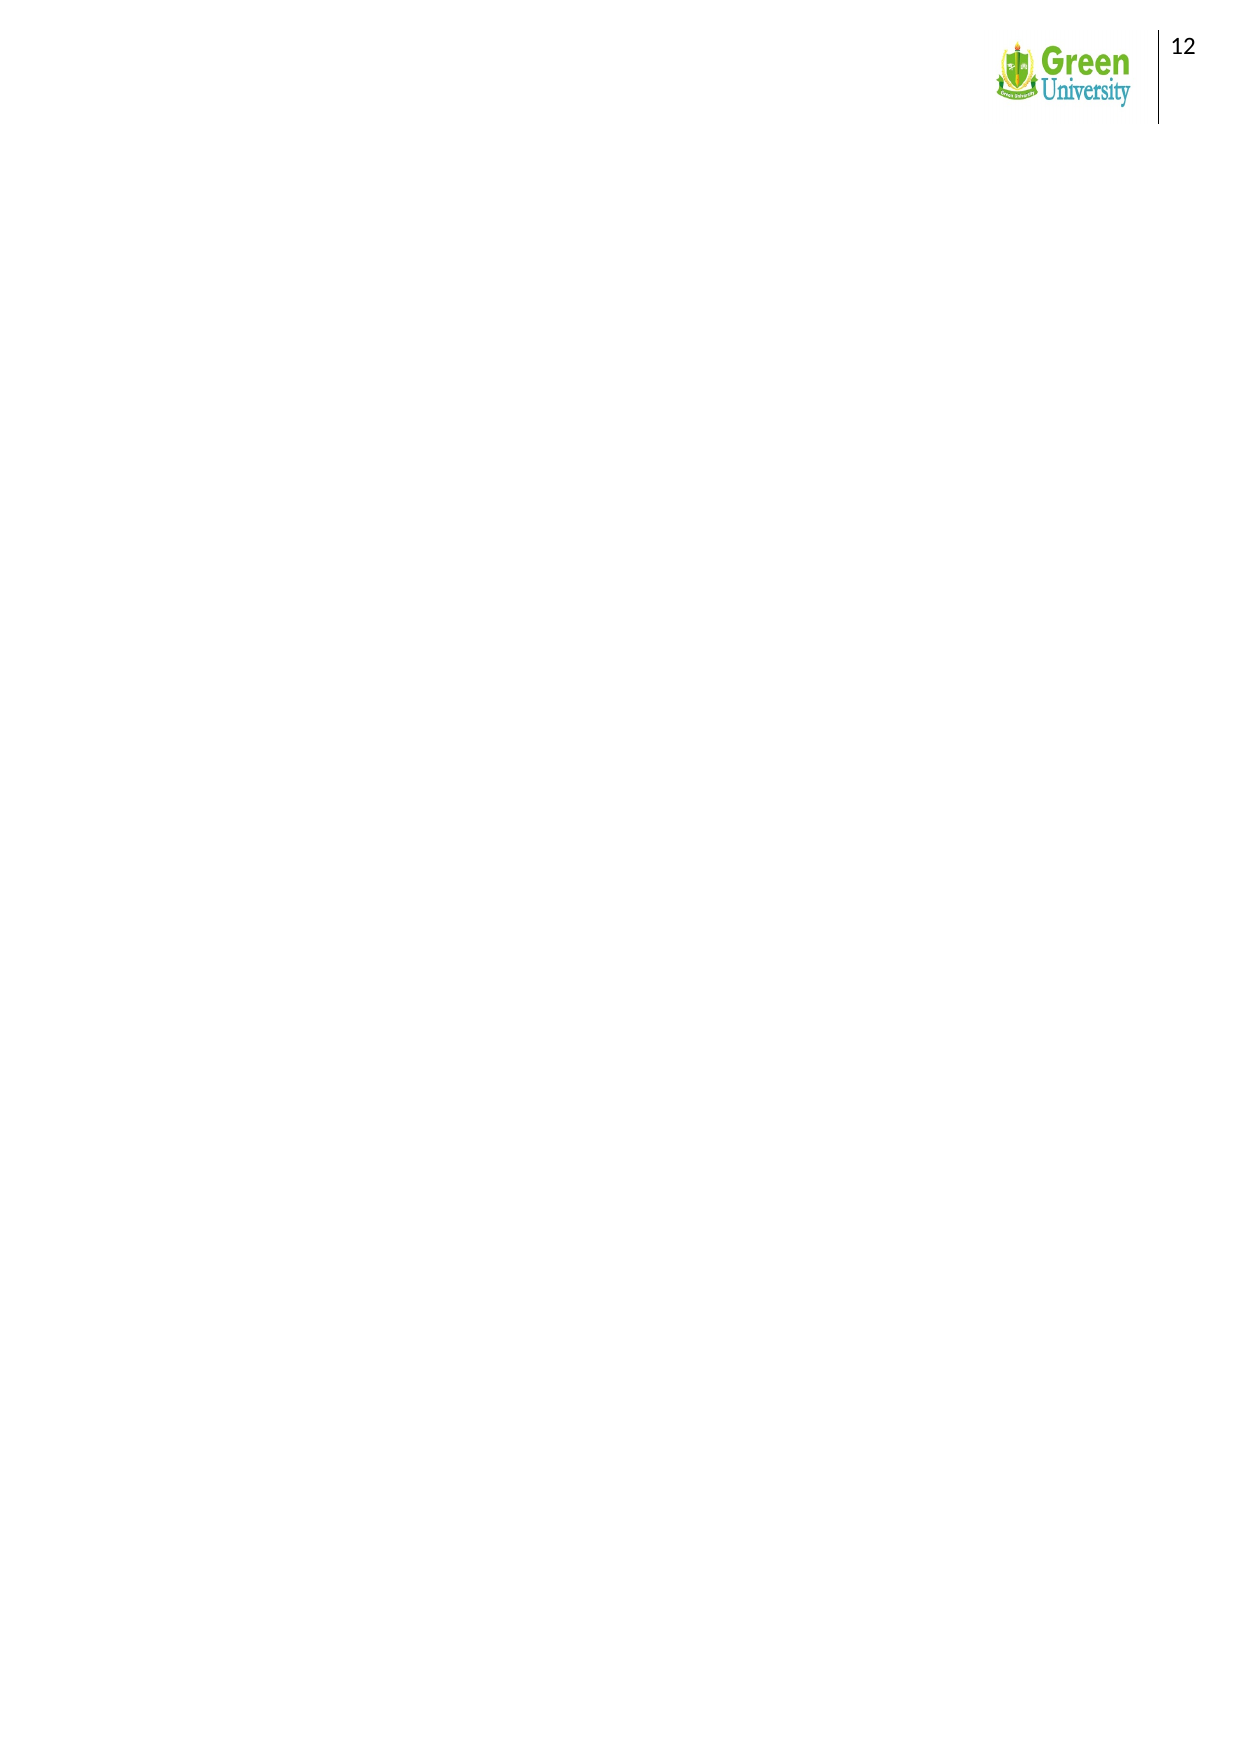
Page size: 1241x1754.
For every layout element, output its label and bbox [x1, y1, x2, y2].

picture [981, 30, 1148, 124]
